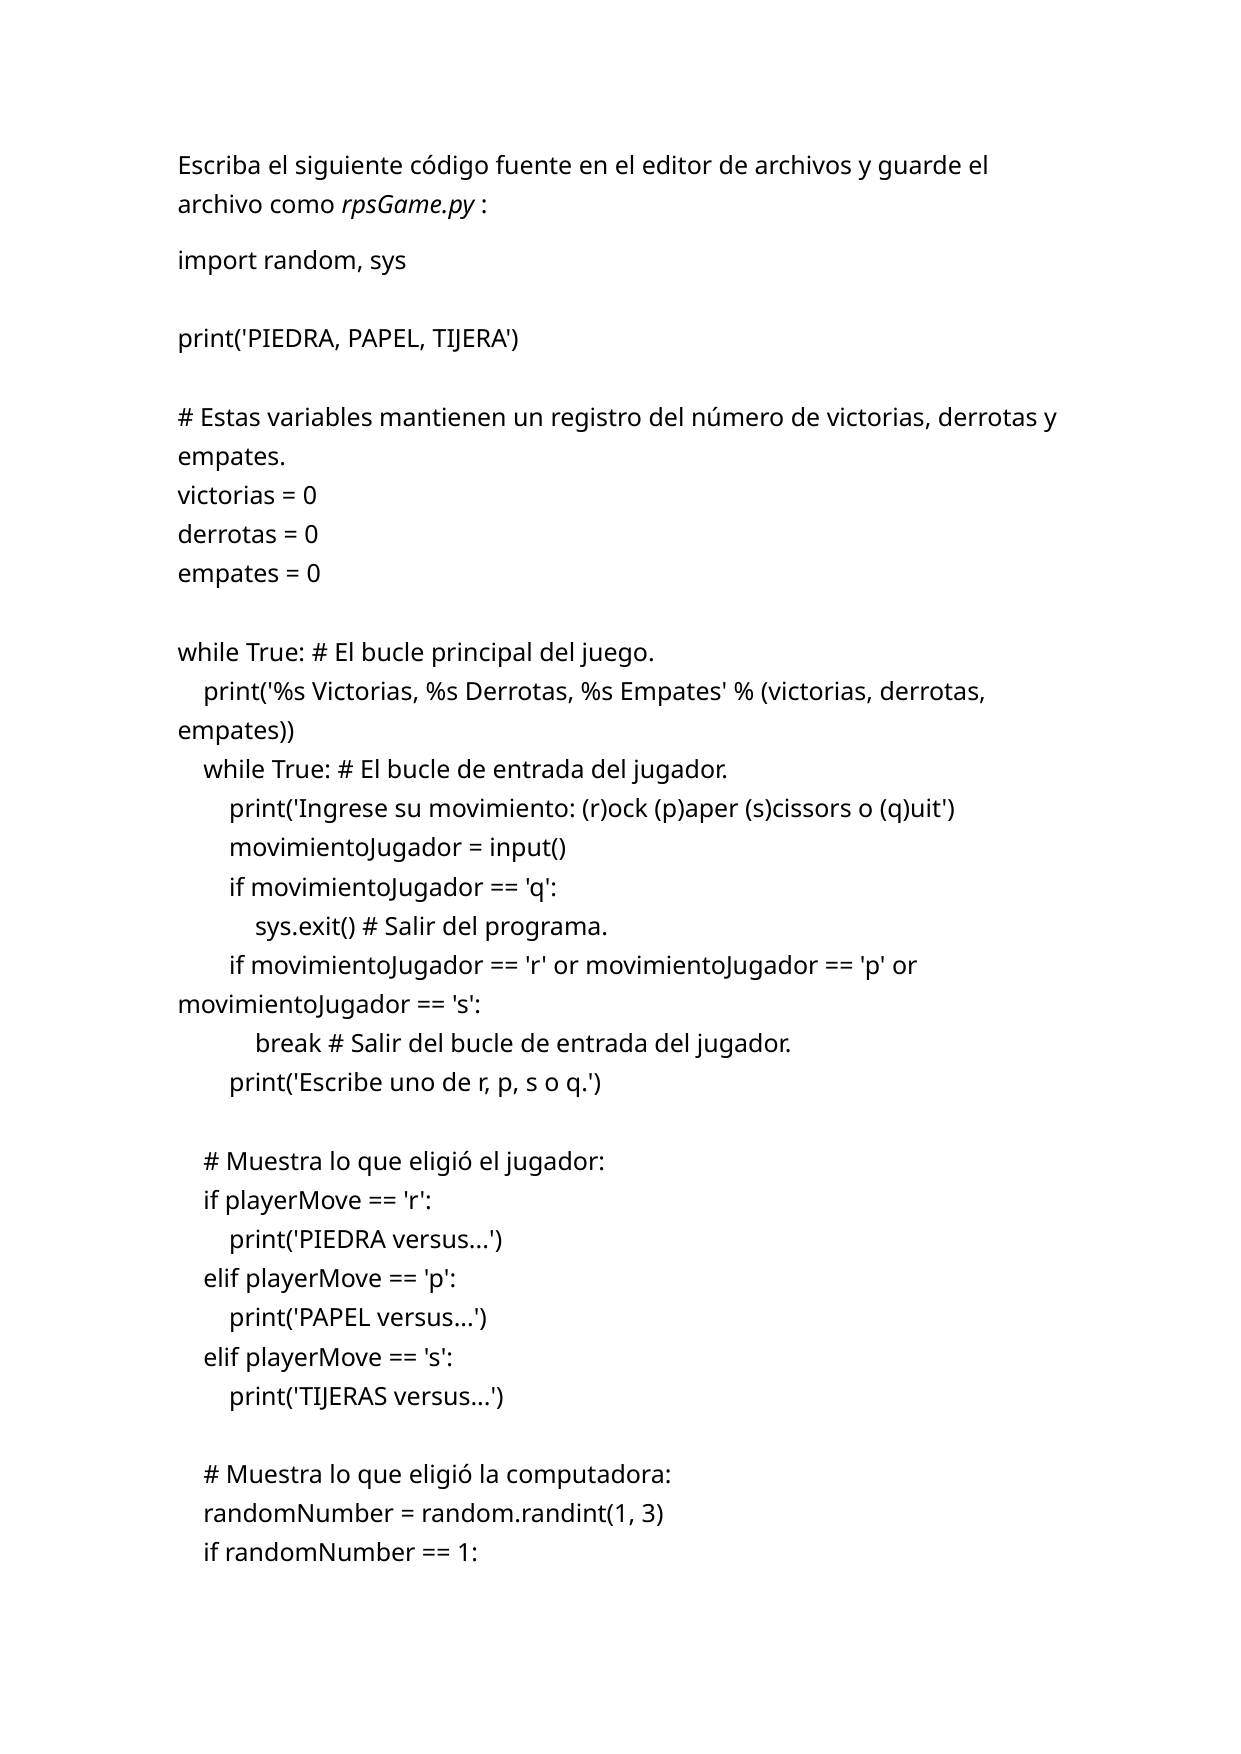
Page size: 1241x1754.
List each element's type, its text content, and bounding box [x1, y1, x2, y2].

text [177, 243, 1063, 1569]
text Escriba el siguiente código fuente en el editor de archivos y guarde el archivo como rpsGame.py : [177, 148, 1063, 221]
